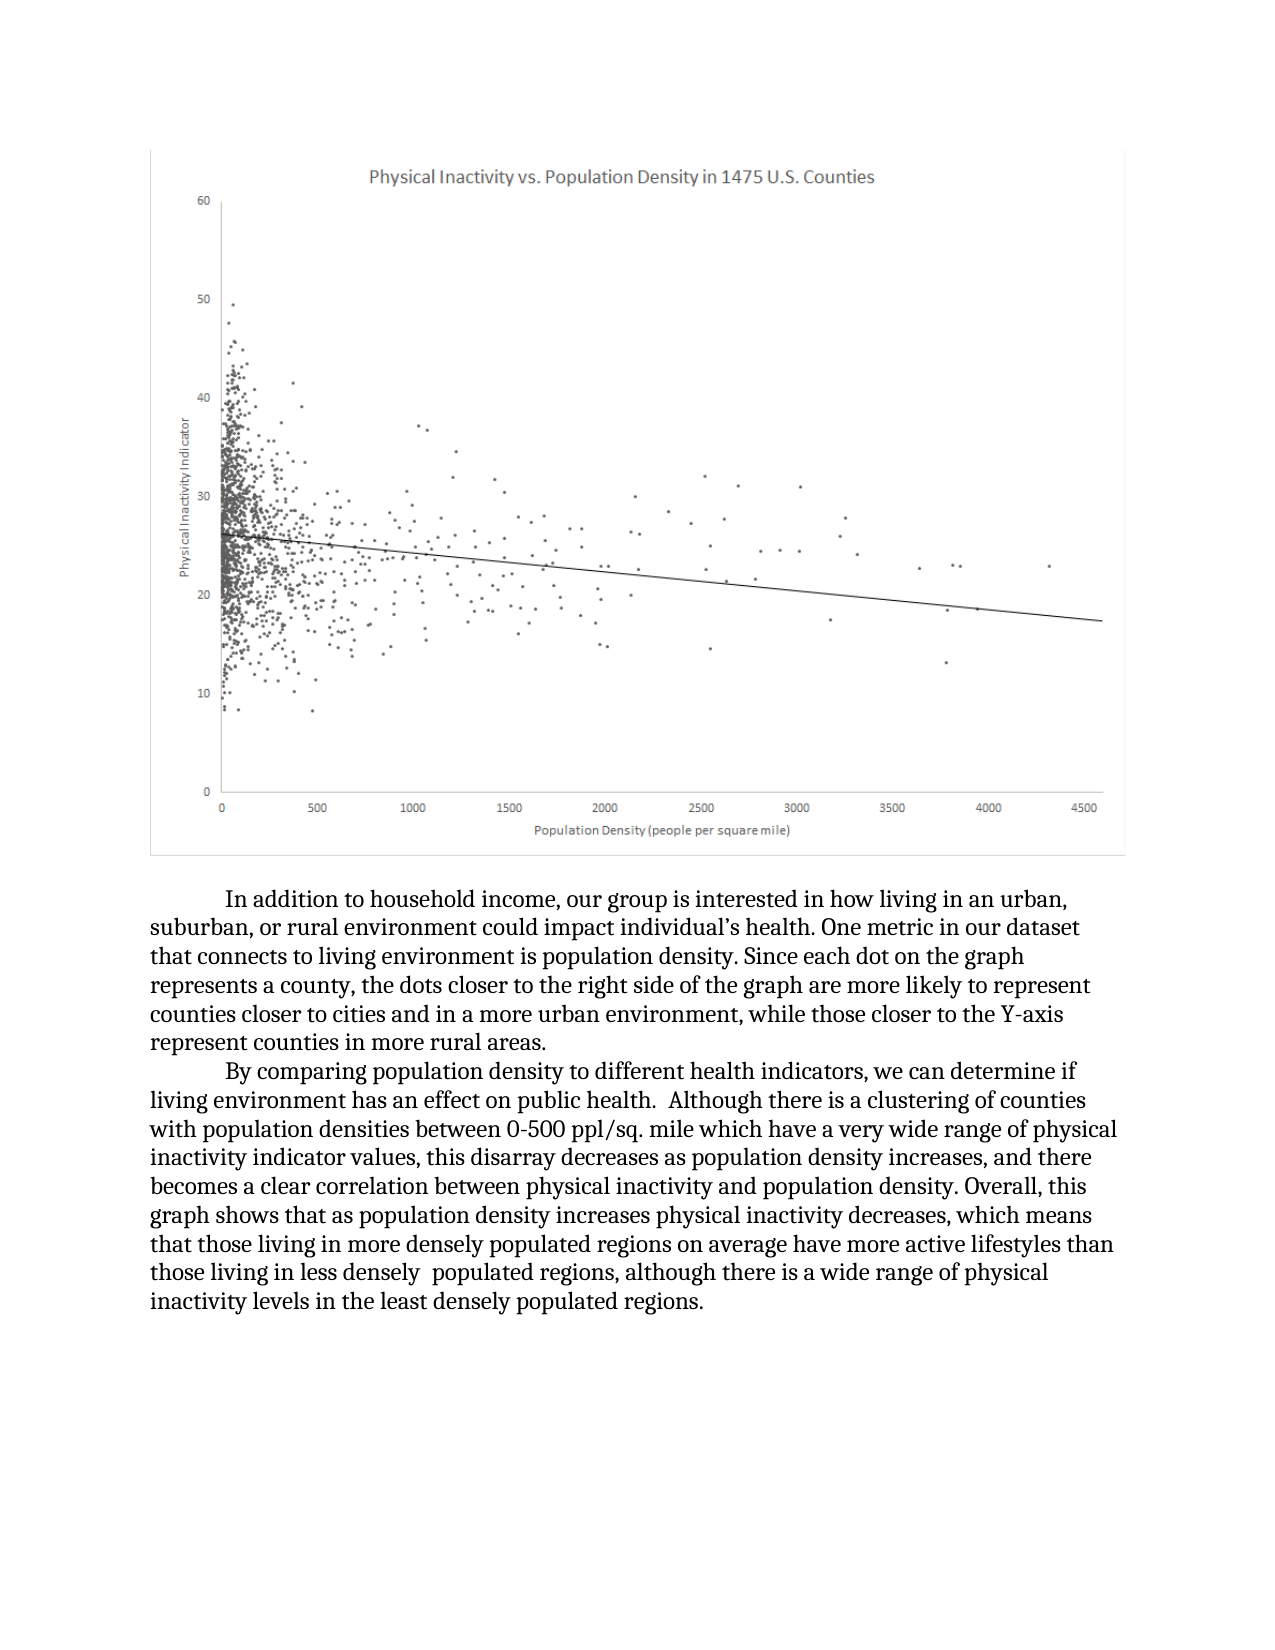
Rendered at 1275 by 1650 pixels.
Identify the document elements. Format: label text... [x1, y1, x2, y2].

picture [150, 150, 1125, 856]
text By comparing population density to different health indicators, we can determine if living environment has an effect on public health. Although there is a clustering of counties with population densities between 0-500 ppl/sq. mile which have a very wide range of physical inactivity indicator values, this disarray decreases as population density increases, and there becomes a clear correlation between physical inactivity and population density. Overall, this graph shows that as population density increases physical inactivity decreases, which means that those living in more densely populated regions on average have more active lifestyles than those living in less densely populated regions, although there is a wide range of physical inactivity levels in the least densely populated regions. [150, 1057, 1125, 1316]
text In addition to household income, our group is interested in how living in an urban, suburban, or rural environment could impact individual’s health. One metric in our dataset that connects to living environment is population density. Since each dot on the graph represents a county, the dots closer to the right side of the graph are more likely to represent counties closer to cities and in a more urban environment, while those closer to the Y-axis represent counties in more rural areas. [150, 884, 1125, 1057]
